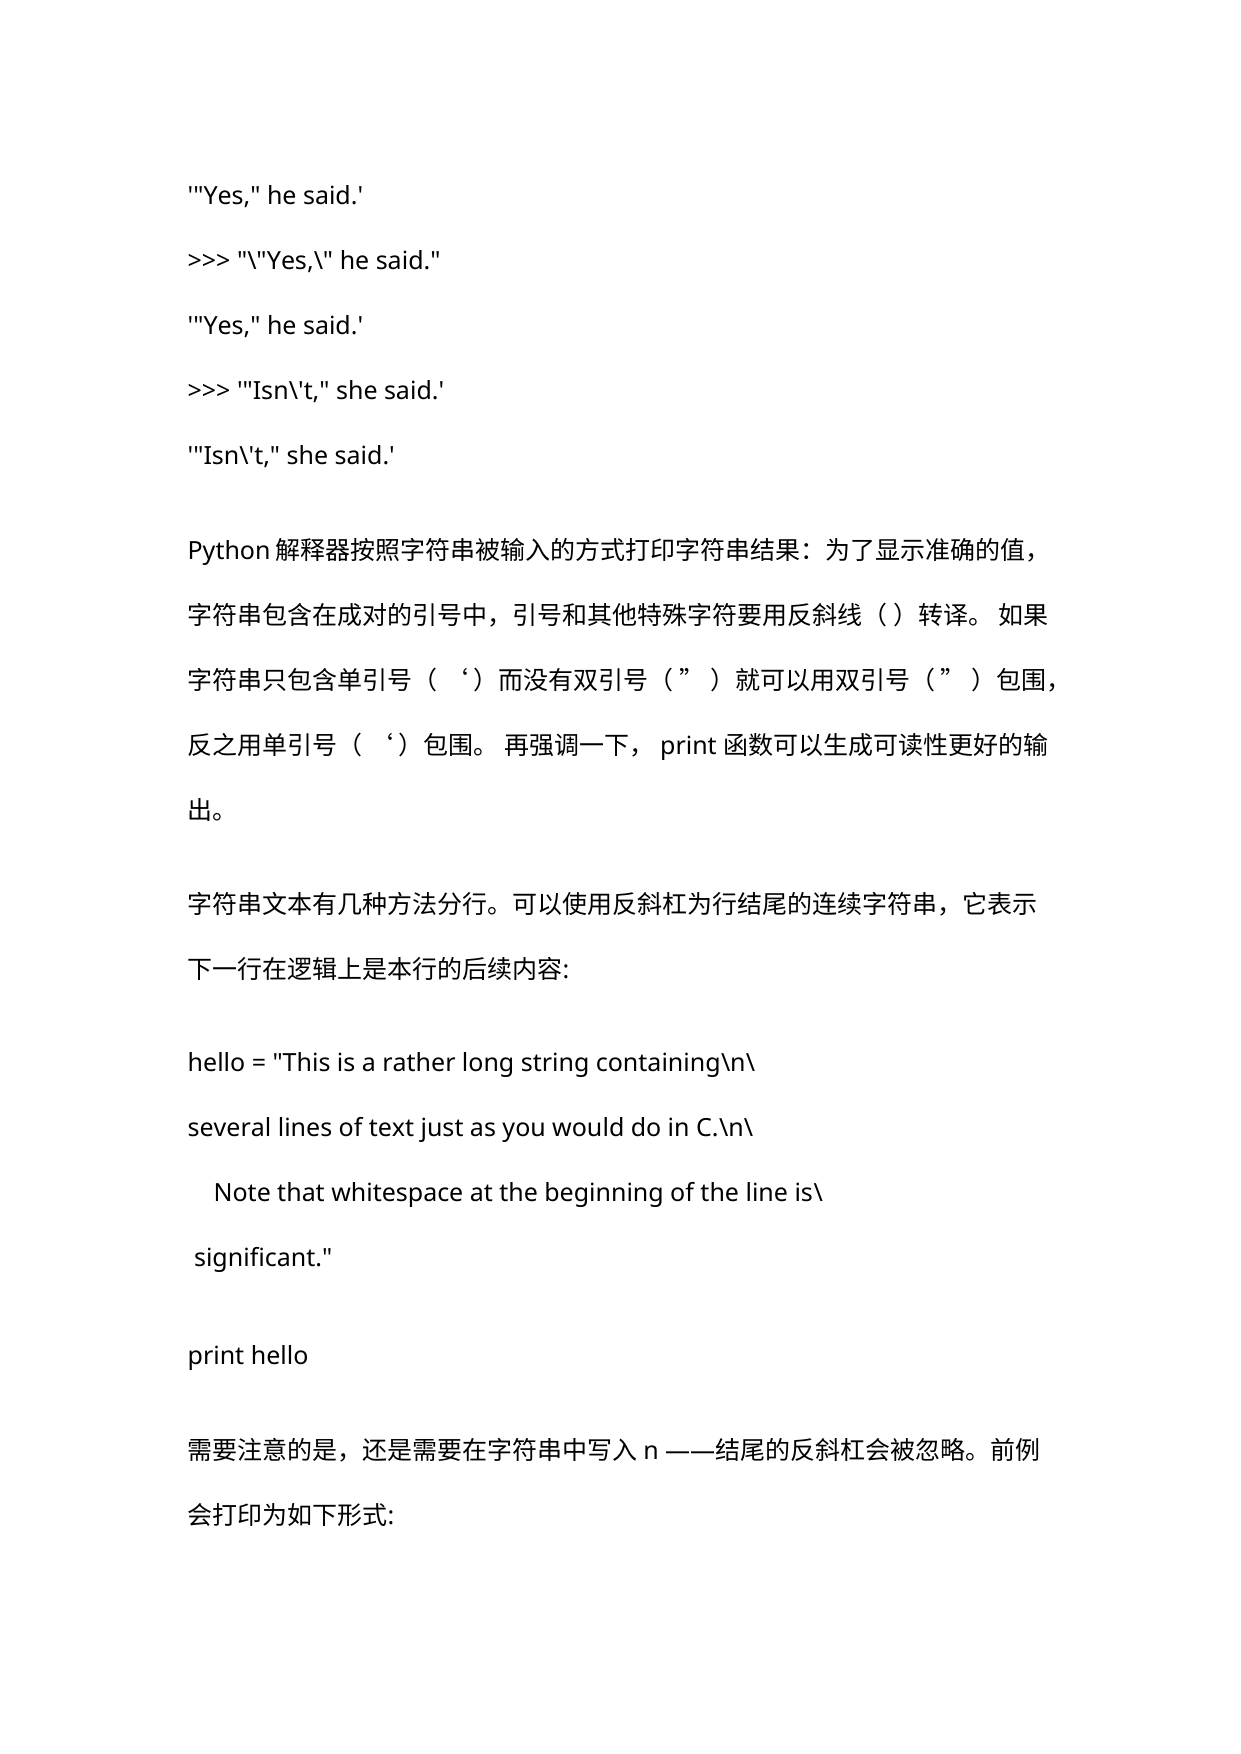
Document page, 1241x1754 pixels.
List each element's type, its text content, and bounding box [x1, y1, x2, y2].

text 需要注意的是，还是需要在字符串中写入 n ——结尾的反斜杠会被忽略。前例会打印为如下形式: [187, 1416, 1053, 1546]
text '"Yes," he said.' [187, 292, 1053, 357]
text '"Isn\'t," she said.' [187, 422, 1053, 487]
text '"Yes," he said.' [187, 162, 1053, 227]
text Note that whitespace at the beginning of the line is\ [187, 1159, 1053, 1224]
text >>> "\"Yes,\" he said." [187, 227, 1053, 292]
text >>> '"Isn\'t," she said.' [187, 357, 1053, 422]
text 字符串文本有几种方法分行。可以使用反斜杠为行结尾的连续字符串，它表示下一行在逻辑上是本行的后续内容: [187, 870, 1053, 1000]
text print hello [187, 1322, 1053, 1387]
text several lines of text just as you would do in C.\n\ [187, 1094, 1053, 1159]
text hello = "This is a rather long string containing\n\ [187, 1029, 1053, 1094]
text significant." [187, 1224, 1053, 1289]
text Python解释器按照字符串被输入的方式打印字符串结果：为了显示准确的值，字符串包含在成对的引号中，引号和其他特殊字符要用反斜线（ ）转译。 如果字符串只包含单引号（ ‘ ）而没有双引号（ ” ）就可以用双引号（ ” ）包围，反之用单引号（ ‘ ）包围。 再强调一下， print 函数可以生成可读性更好的输出。 [187, 516, 1053, 841]
